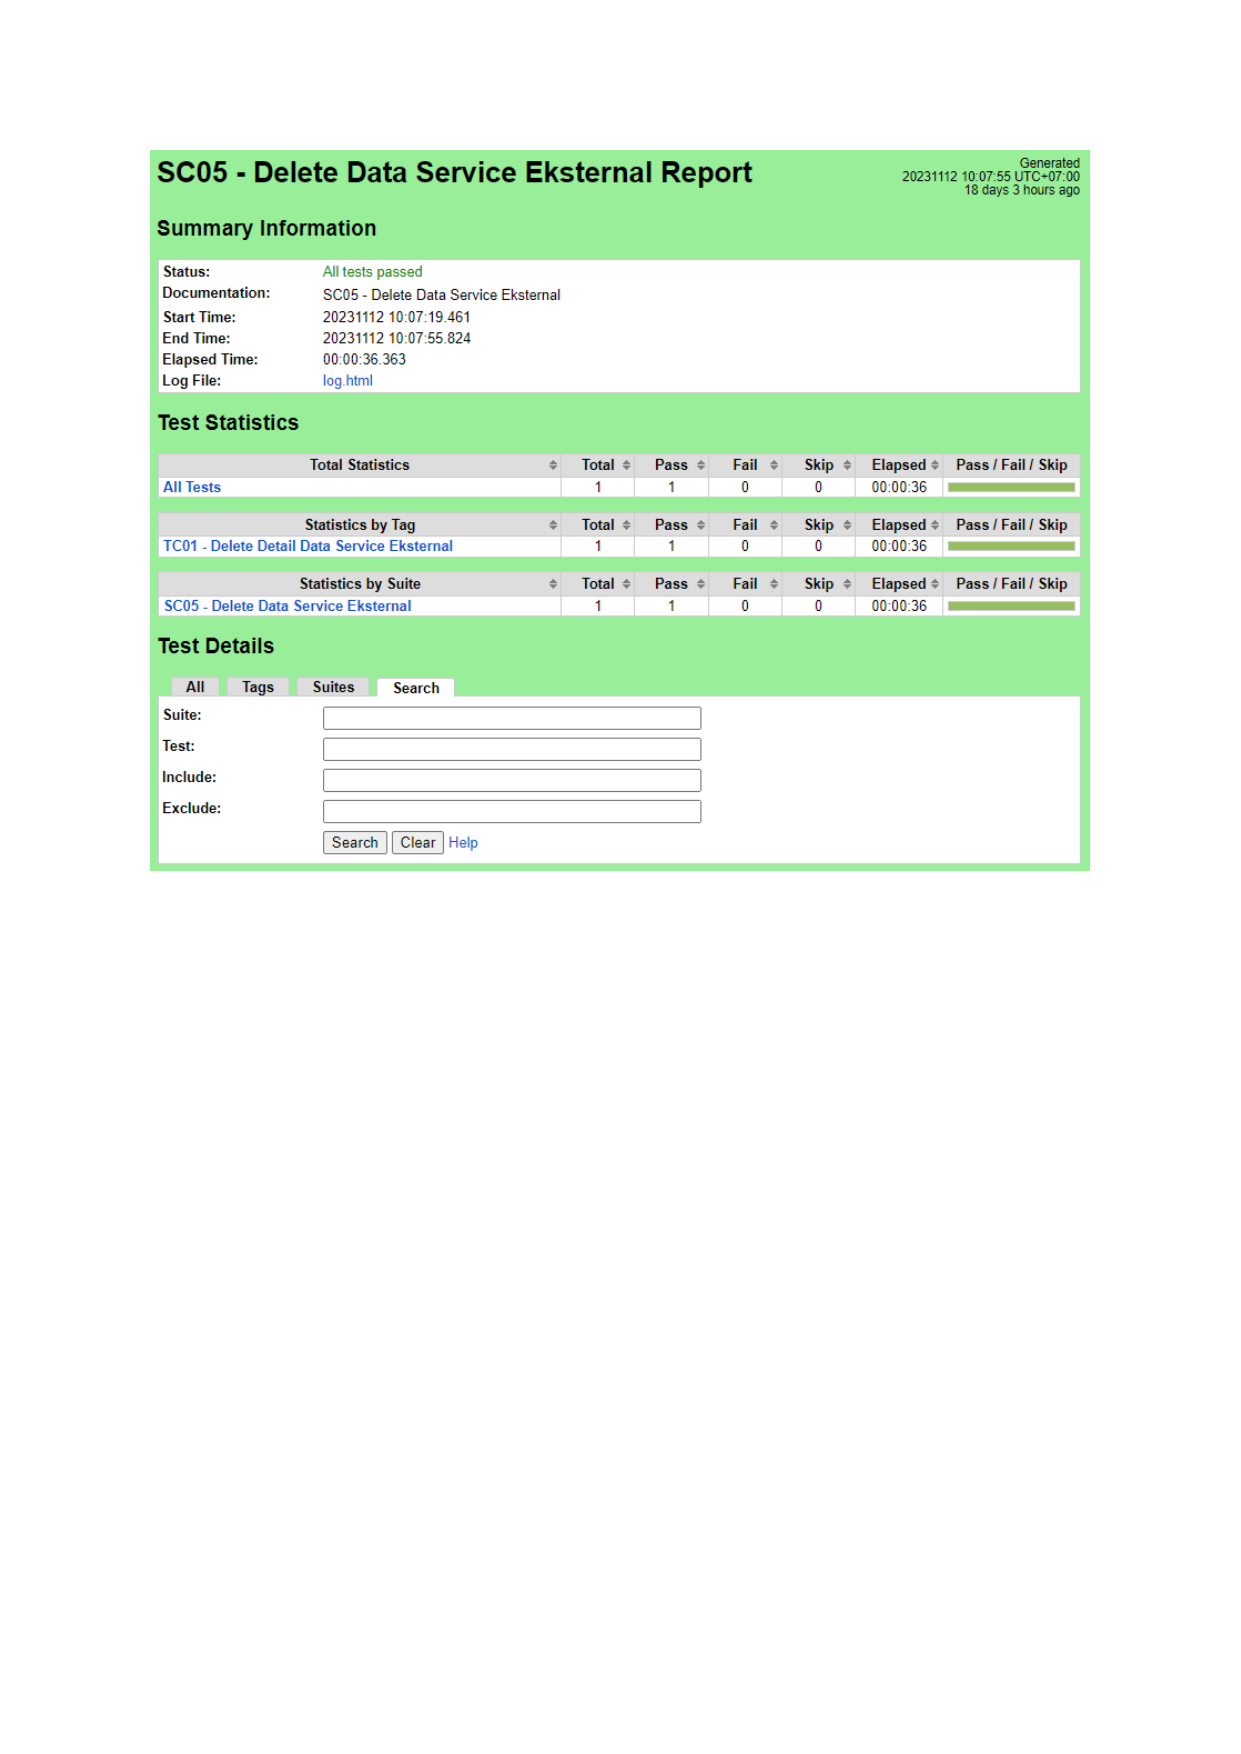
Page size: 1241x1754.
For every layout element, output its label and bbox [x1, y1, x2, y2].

picture [150, 150, 1091, 871]
